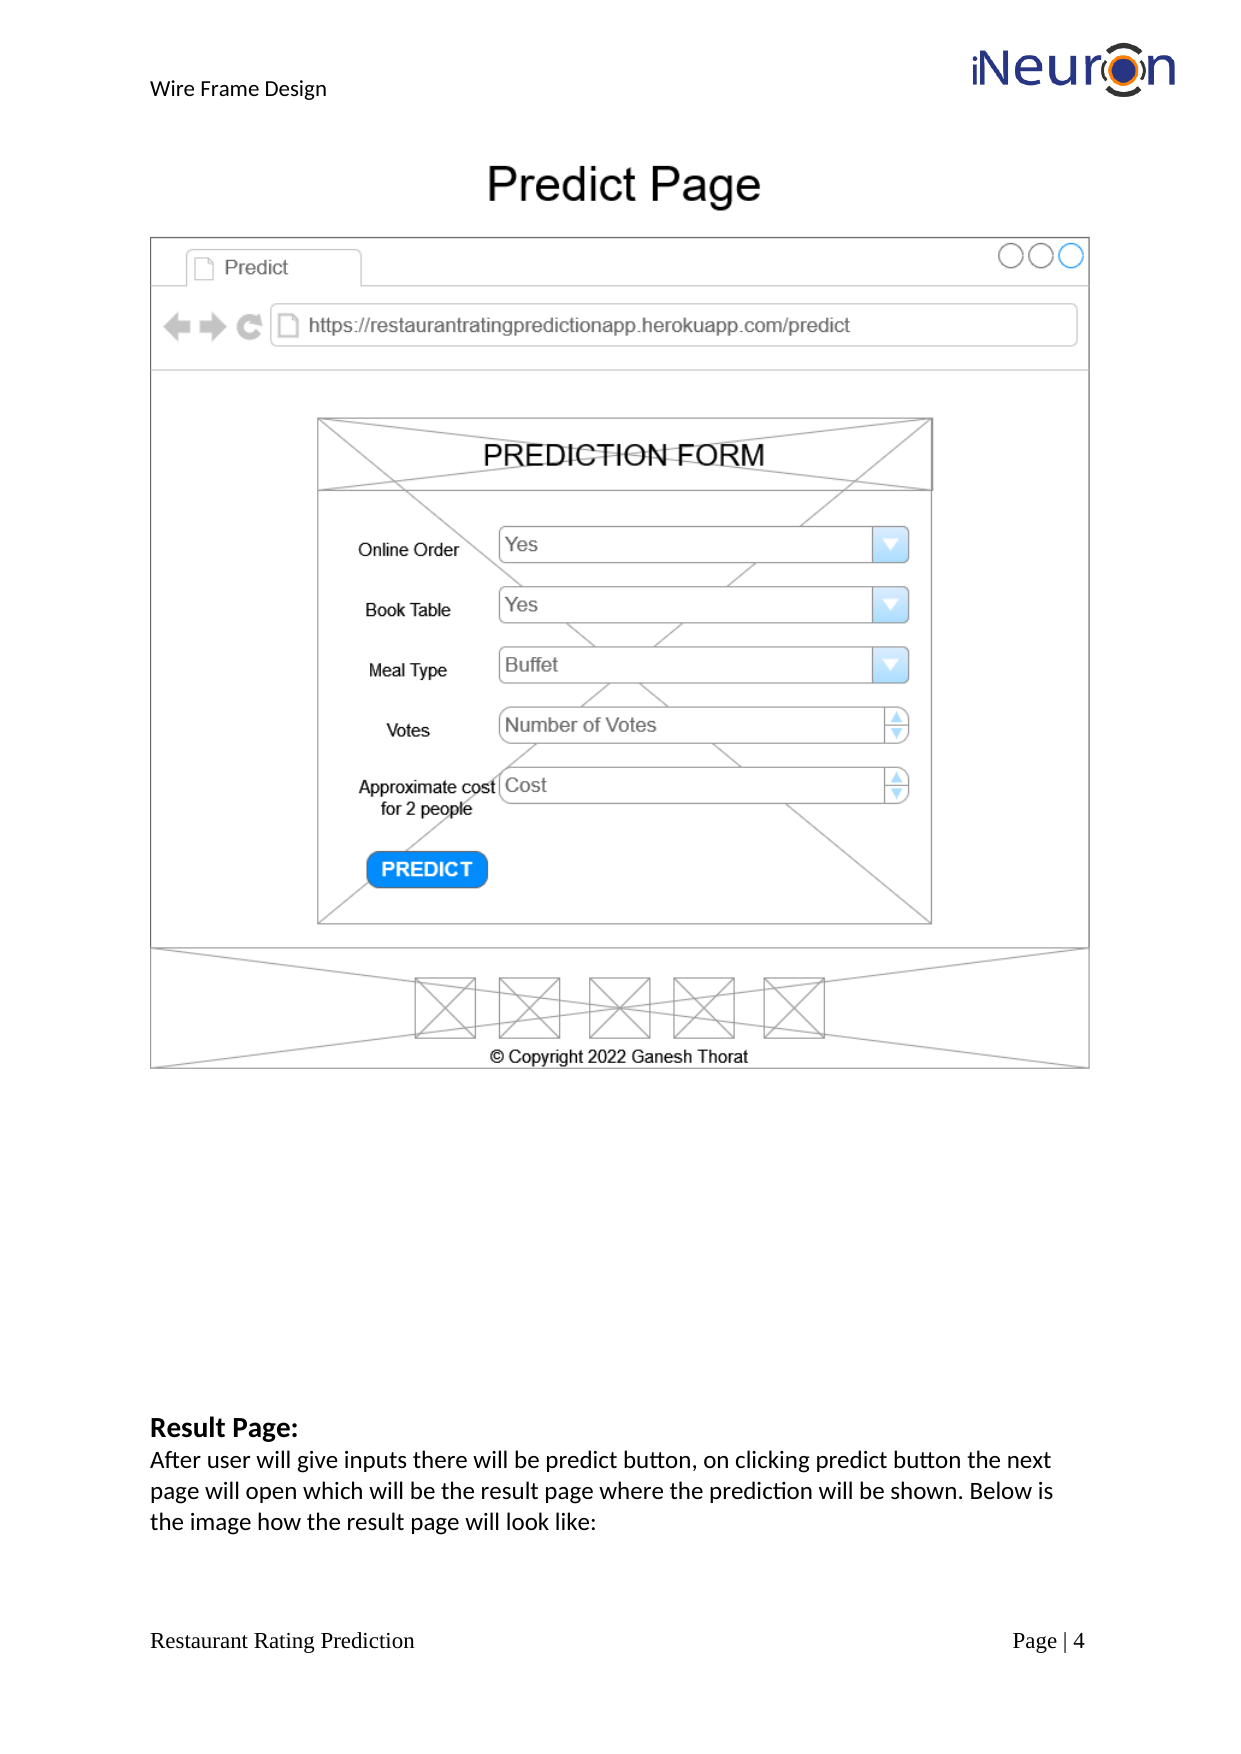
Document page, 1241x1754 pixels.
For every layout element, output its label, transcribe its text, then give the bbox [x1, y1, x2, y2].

text After user will give inputs there will be predict button, on clicking predict button the next page will open which will be the result page where the prediction will be shown. Below is the image how the result page will look like: [150, 1445, 1090, 1536]
picture [150, 154, 1091, 1075]
text Result Page: [150, 1409, 1090, 1445]
picture [972, 42, 1175, 97]
